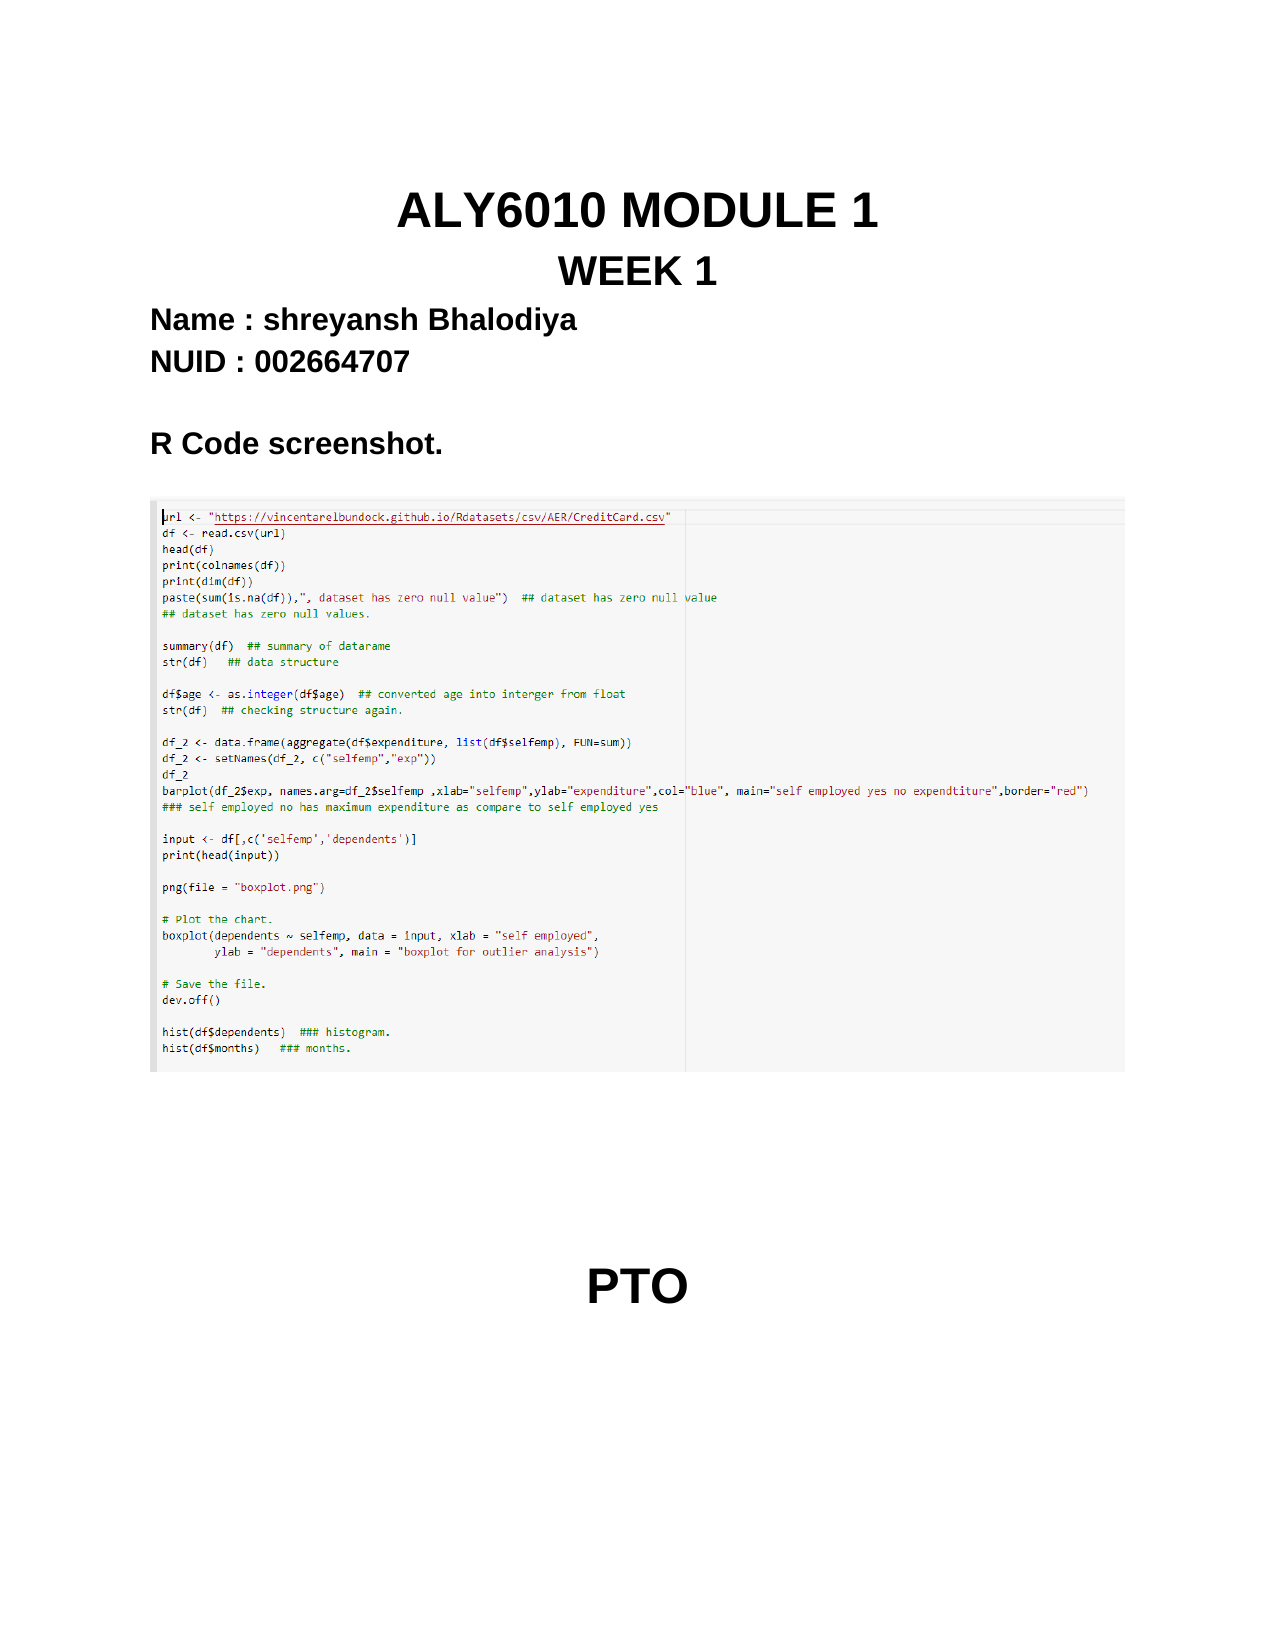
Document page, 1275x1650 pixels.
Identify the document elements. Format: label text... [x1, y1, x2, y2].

text R Code screenshot. [150, 425, 1125, 461]
text ALY6010 MODULE 1 [150, 180, 1125, 238]
picture [150, 496, 1125, 1072]
text NUID : 002664707 [150, 343, 1125, 378]
text Name : shreyansh Bhalodiya [150, 301, 1125, 337]
text PTO [150, 1257, 1125, 1314]
text WEEK 1 [150, 246, 1125, 294]
